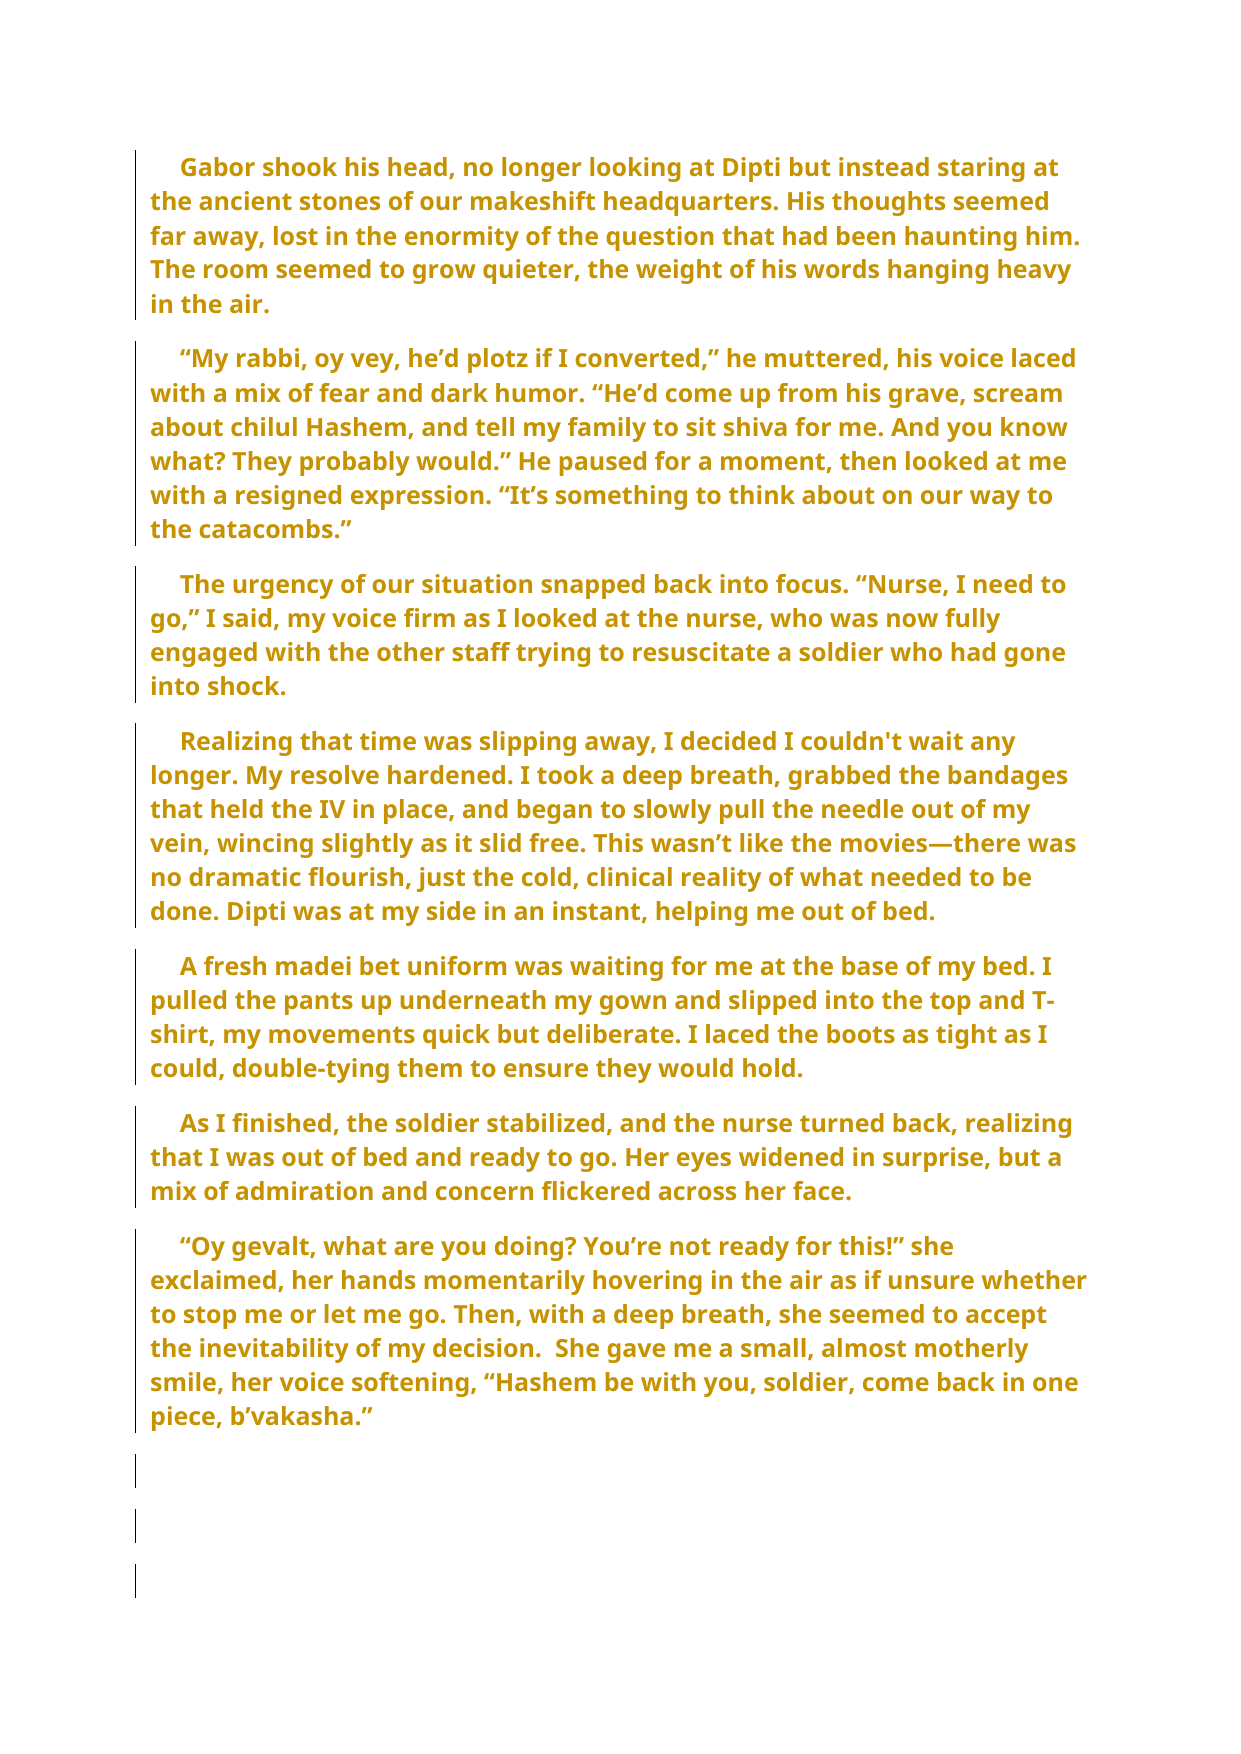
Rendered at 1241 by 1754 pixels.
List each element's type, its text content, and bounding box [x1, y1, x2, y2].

text “Oy gevalt, what are you doing? You’re not ready for this!” she exclaimed, her hands momentarily hovering in the air as if unsure whether to stop me or let me go. Then, with a deep breath, she seemed to accept the inevitability of my decision. She gave me a small, almost motherly smile, her voice softening, “Hashem be with you, soldier, come back in one piece, b’vakasha.” [150, 1229, 1090, 1433]
text As I finished, the soldier stabilized, and the nurse turned back, realizing that I was out of bed and ready to go. Her eyes widened in surprise, but a mix of admiration and concern flickered across her face. [150, 1106, 1090, 1208]
text The urgency of our situation snapped back into focus. “Nurse, I need to go,” I said, my voice firm as I looked at the nurse, who was now fully engaged with the other staff trying to resuscitate a soldier who had gone into shock. [150, 566, 1090, 703]
text Gabor shook his head, no longer looking at Dipti but instead staring at the ancient stones of our makeshift headquarters. His thoughts seemed far away, lost in the enormity of the question that had been haunting him. The room seemed to grow quieter, the weight of his words hanging heavy in the air. [150, 150, 1090, 320]
text A fresh madei bet uniform was waiting for me at the base of my bed. I pulled the pants up underneath my gown and slipped into the top and T-shirt, my movements quick but deliberate. I laced the boots as tight as I could, double-tying them to ensure they would hold. [150, 949, 1090, 1085]
text “My rabbi, oy vey, he’d plotz if I converted,” he muttered, his voice laced with a mix of fear and dark humor. “He’d come up from his grave, scream about chilul Hashem, and tell my family to sit shiva for me. And you know what? They probably would.” He paused for a moment, then looked at me with a resigned expression. “It’s something to think about on our way to the catacombs.” [150, 341, 1090, 546]
text Realizing that time was slipping away, I decided I couldn't wait any longer. My resolve hardened. I took a deep breath, grabbed the bandages that held the IV in place, and began to slowly pull the needle out of my vein, wincing slightly as it slid free. This wasn’t like the movies—there was no dramatic flourish, just the cold, clinical reality of what needed to be done. Dipti was at my side in an instant, helping me out of bed. [150, 723, 1090, 928]
